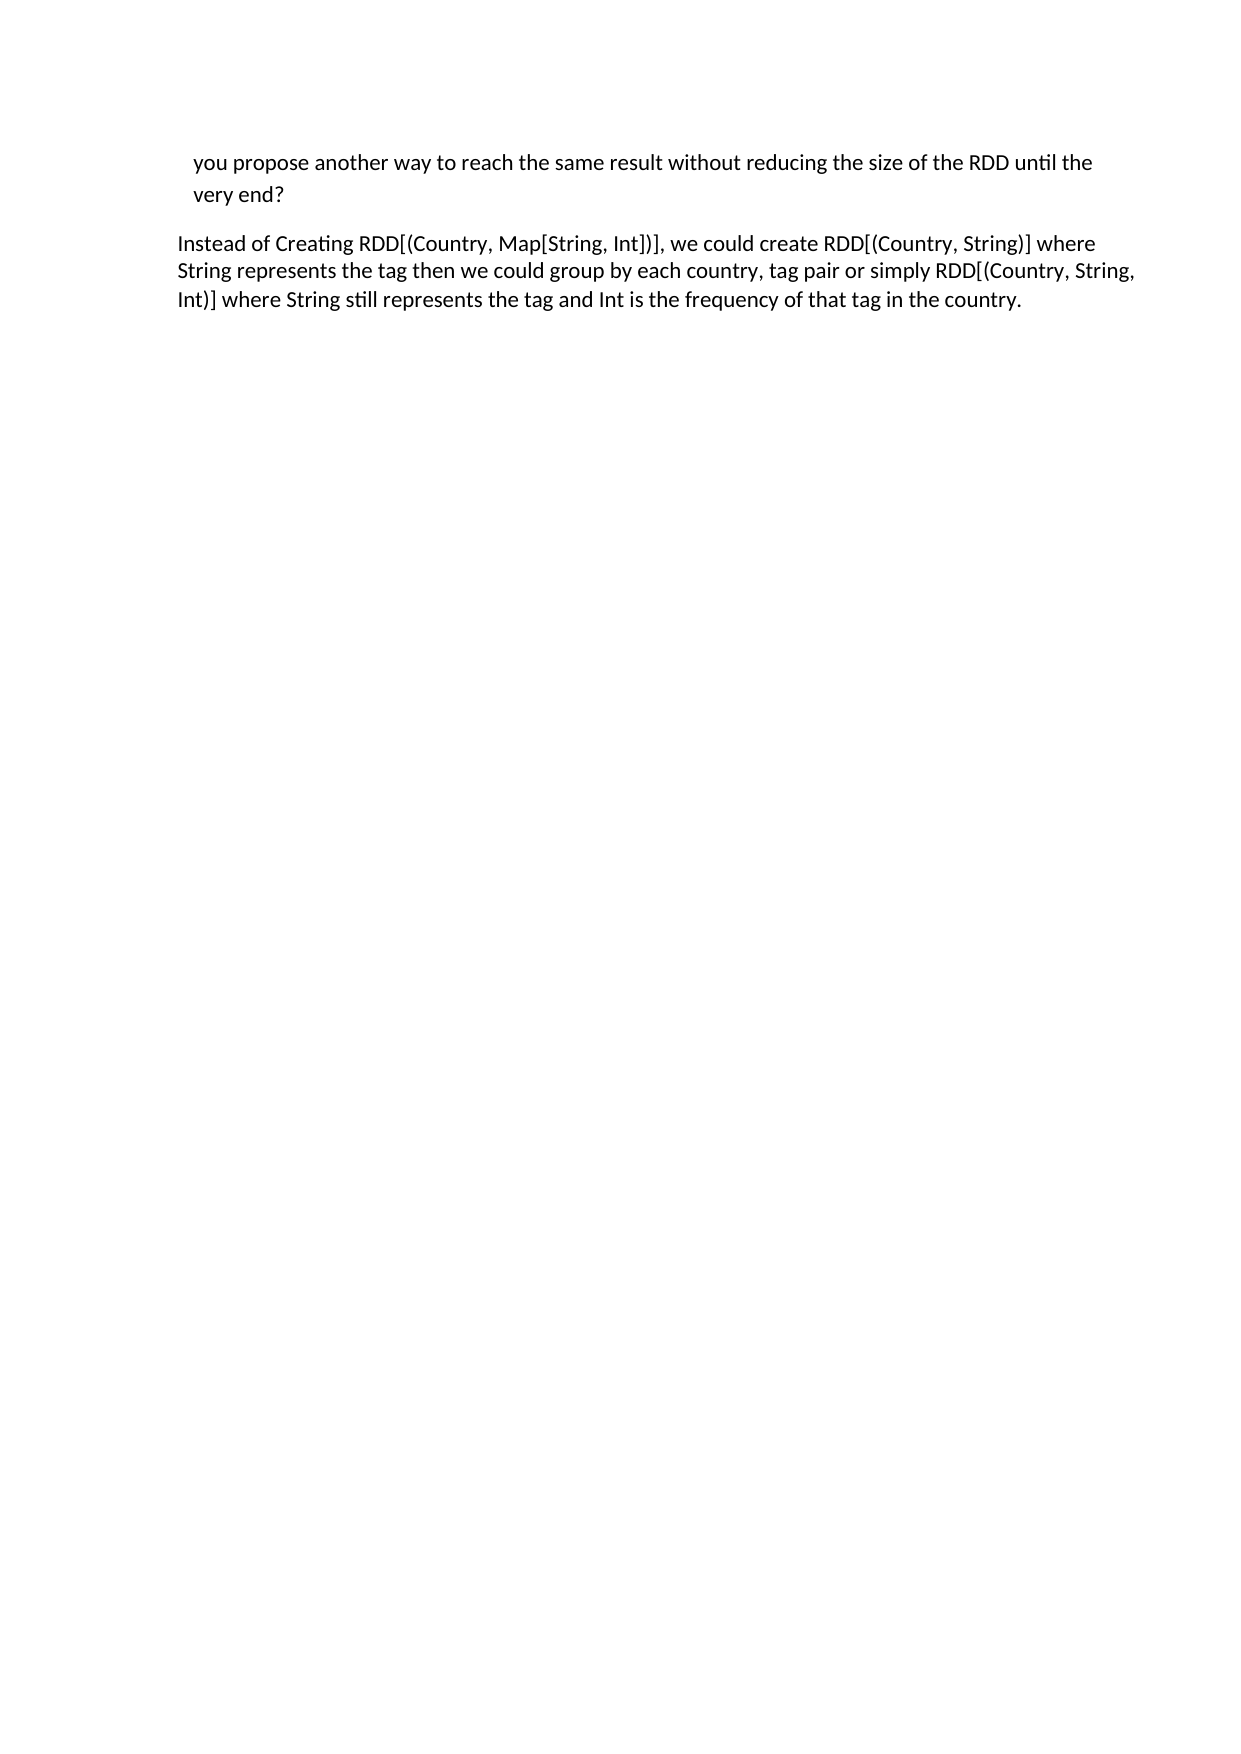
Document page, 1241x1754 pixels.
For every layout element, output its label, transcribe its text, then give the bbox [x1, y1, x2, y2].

text Instead of Creating RDD[(Country, Map[String, Int])], we could create RDD[(Country, String)] where String represents the tag then we could group by each country, tag pair or simply RDD[(Country, String, Int)] where String still represents the tag and Int is the frequency of that tag in the country. [177, 229, 1137, 313]
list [156, 148, 1137, 208]
